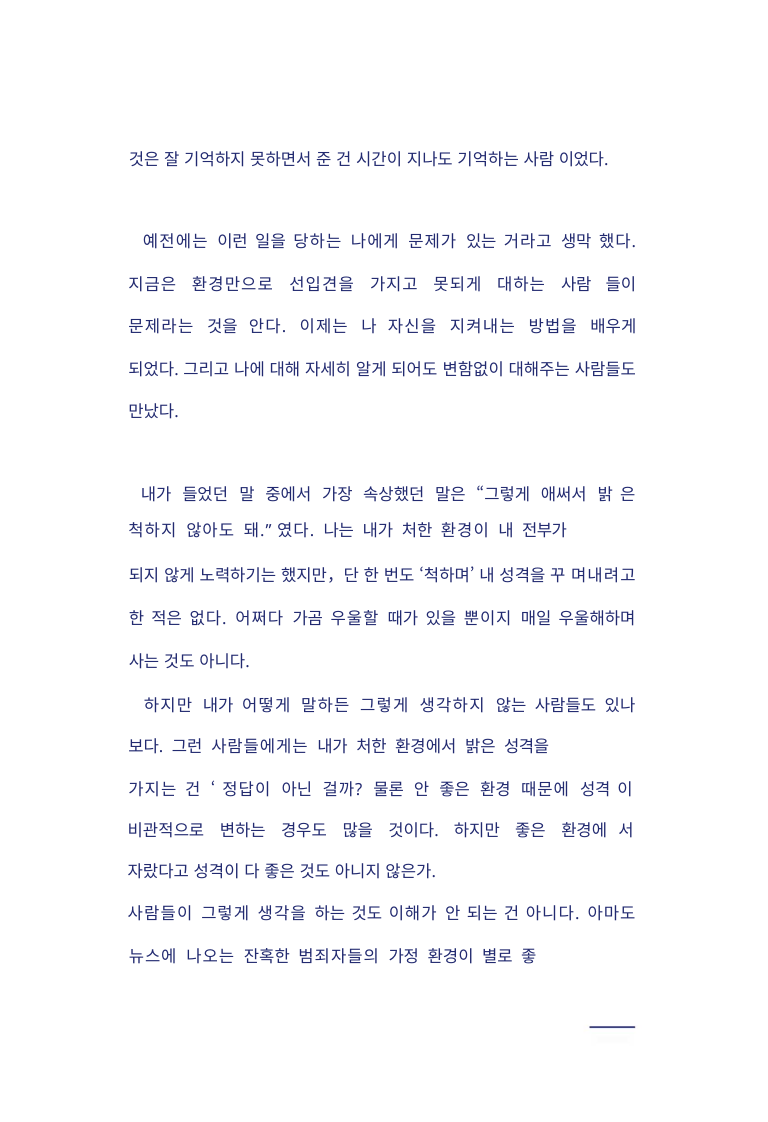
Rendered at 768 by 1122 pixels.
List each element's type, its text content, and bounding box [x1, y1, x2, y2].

text 되지 않게 노력하기는 했지만，단 한 번도 ‘척하며’ 내 성격을 꾸 며내려고 한 적은 없다. 어쩌다 가곰 우울할 때가 있을 뿐이지 매일 우울해하며 사는 것도 아니다. [128, 562, 636, 673]
text 내가 들었던 말 중에서 가장 속상했던 말은 “그렇게 애써서 밝 은 척하지 않아도 돼.” 였다. 나는 내가 처한 환경이 내 전부가 [128, 481, 636, 542]
text 하지만 내가 어떻게 말하든 그렇게 생각하지 않는 사람들도 있나 보다. 그런 사람들에게는 내가 처한 환경에서 밝은 성격을 [128, 692, 636, 757]
text 사람들이 그렇게 생각을 하는 것도 이해가 안 되는 건 아니다. 아마도 뉴스에 나오는 잔혹한 범죄자들의 가정 환경이 별로 좋 [127, 900, 636, 967]
text 예전에는 이런 일을 당하는 나에게 문제가 있는 거라고 생막 했다. 지금은 환경만으로 선입견을 가지고 못되게 대하는 사람 들이 문제라는 것을 안다. 이제는 나 자신을 지켜내는 방법을 배우게 되었다. 그리고 나에 대해 자세히 알게 되어도 변함없이 대해주는 사람들도 만났다. [128, 228, 636, 422]
picture [583, 1024, 642, 1046]
text 가지는 건 ‘ 정답이 아닌 걸까? 물론 안 좋은 환경 때문에 성격 이 비관적으로 변하는 경우도 많을 것이다. 하지만 좋은 환경에 서 자랐다고 성격이 다 좋은 것도 아니지 않은가. [127, 776, 633, 882]
text 것은 잘 기억하지 못하면서 준 건 시간이 지나도 기억하는 사람 이었다. [129, 146, 636, 170]
